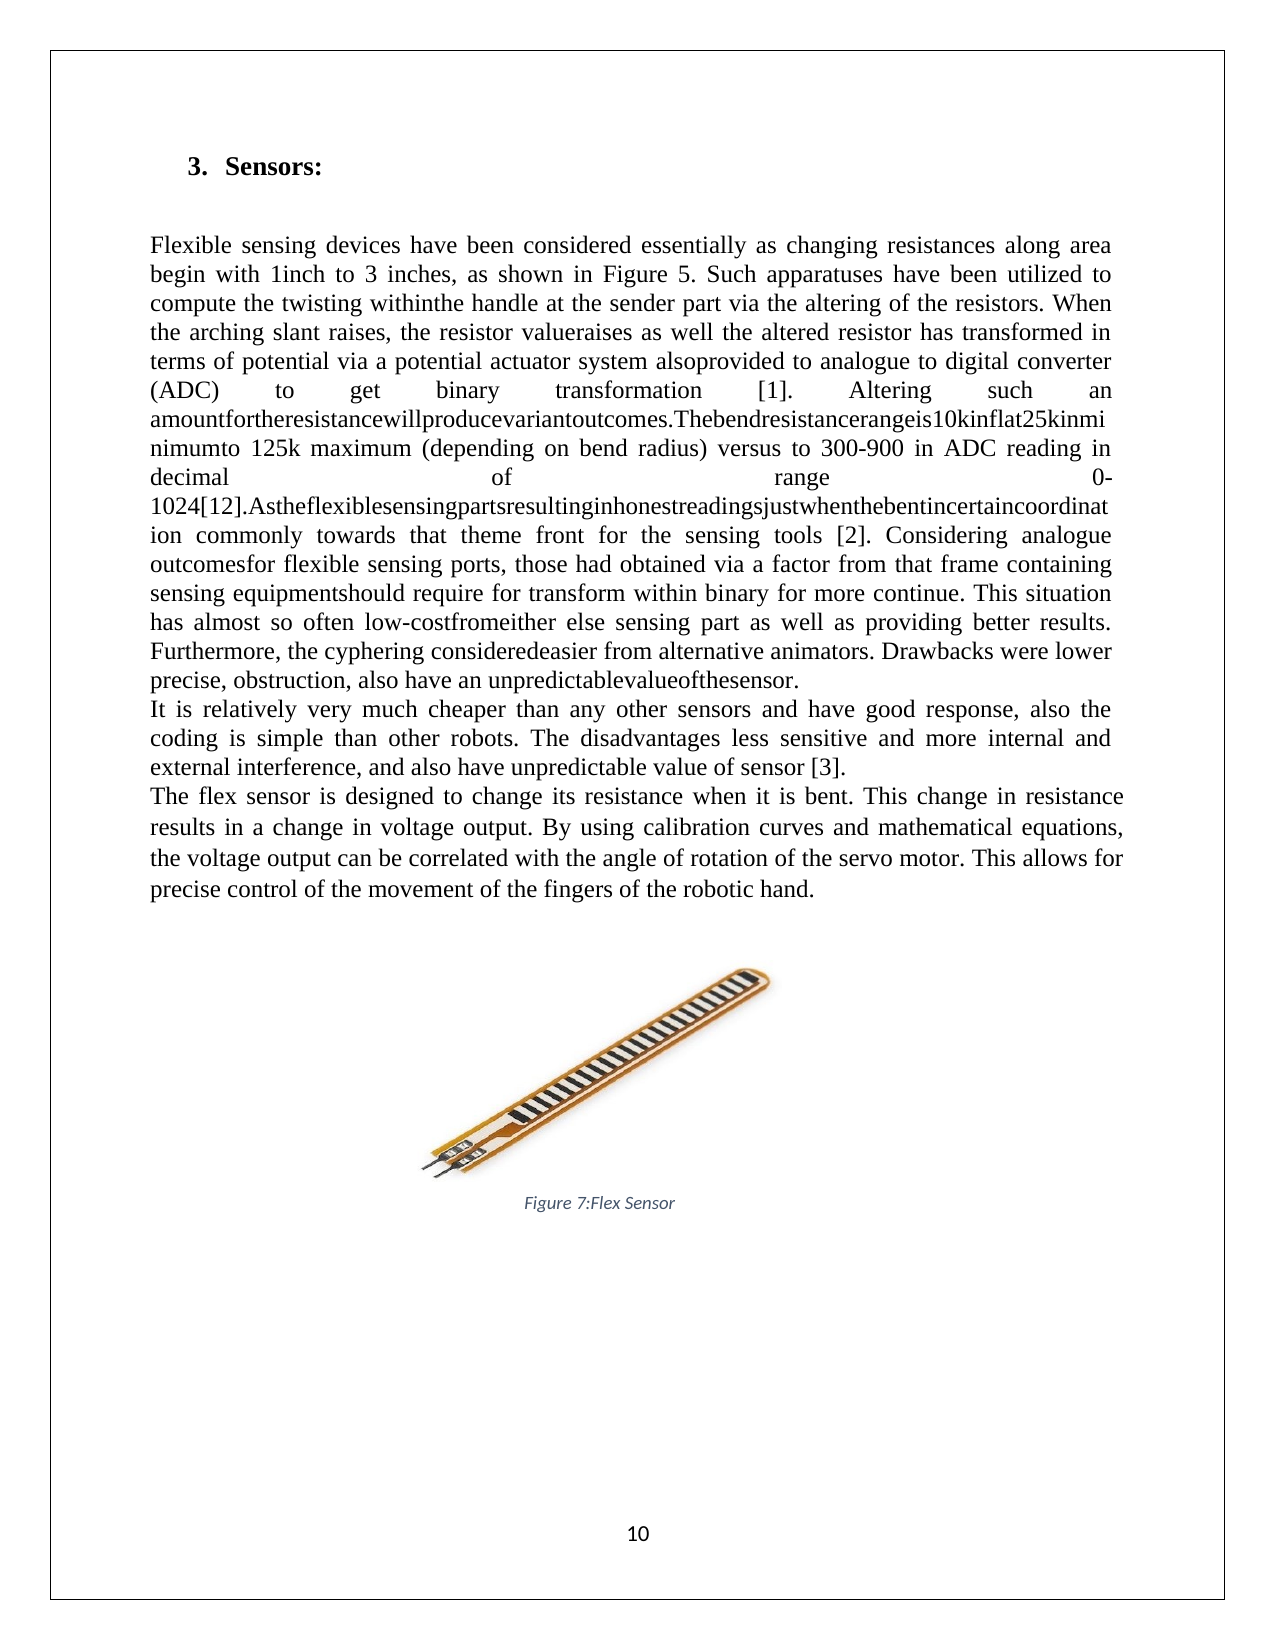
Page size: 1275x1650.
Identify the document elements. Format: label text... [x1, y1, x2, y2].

subtitle Sensors: [187, 150, 1125, 181]
text Flexible sensing devices have been considered essentially as changing resistances along area begin with 1inch to 3 inches, as shown in Figure 5. Such apparatuses have been utilized to compute the twisting withinthe handle at the sender part via the altering of the resistors. When the arching slant raises, the resistor valueraises as well the altered resistor has transformed in terms of potential via a potential actuator system alsoprovided to analogue to digital converter (ADC) to get binary transformation [1]. Altering such an amountfortheresistancewillproducevariantoutcomes.Thebendresistancerangeis10kinflat25kinminimumto 125k maximum (depending on bend radius) versus to 300-900 in ADC reading in decimal of range 0-1024[12].Astheflexiblesensingpartsresultinginhonestreadingsjustwhenthebentincertaincoordination commonly towards that theme front for the sensing tools [2]. Considering analogue outcomesfor flexible sensing ports, those had obtained via a factor from that frame containing sensing equipmentshould require for transform within binary for more continue. This situation has almost so often low-costfromeither else sensing part as well as providing better results. Furthermore, the cyphering consideredeasier from alternative animators. Drawbacks were lower precise, obstruction, also have an unpredictablevalueofthesensor. [150, 230, 1113, 693]
text It is relatively very much cheaper than any other sensors and have good response, also the coding is simple than other robots. The disadvantages less sensitive and more internal and external interference, and also have unpredictable value of sensor [3]. [150, 694, 1113, 781]
picture [417, 960, 782, 1182]
text The flex sensor is designed to change its resistance when it is bent. This change in resistance results in a change in voltage output. By using calibration curves and mathematical equations, the voltage output can be correlated with the angle of rotation of the servo motor. This allows for precise control of the movement of the fingers of the robotic hand. [150, 781, 1125, 903]
